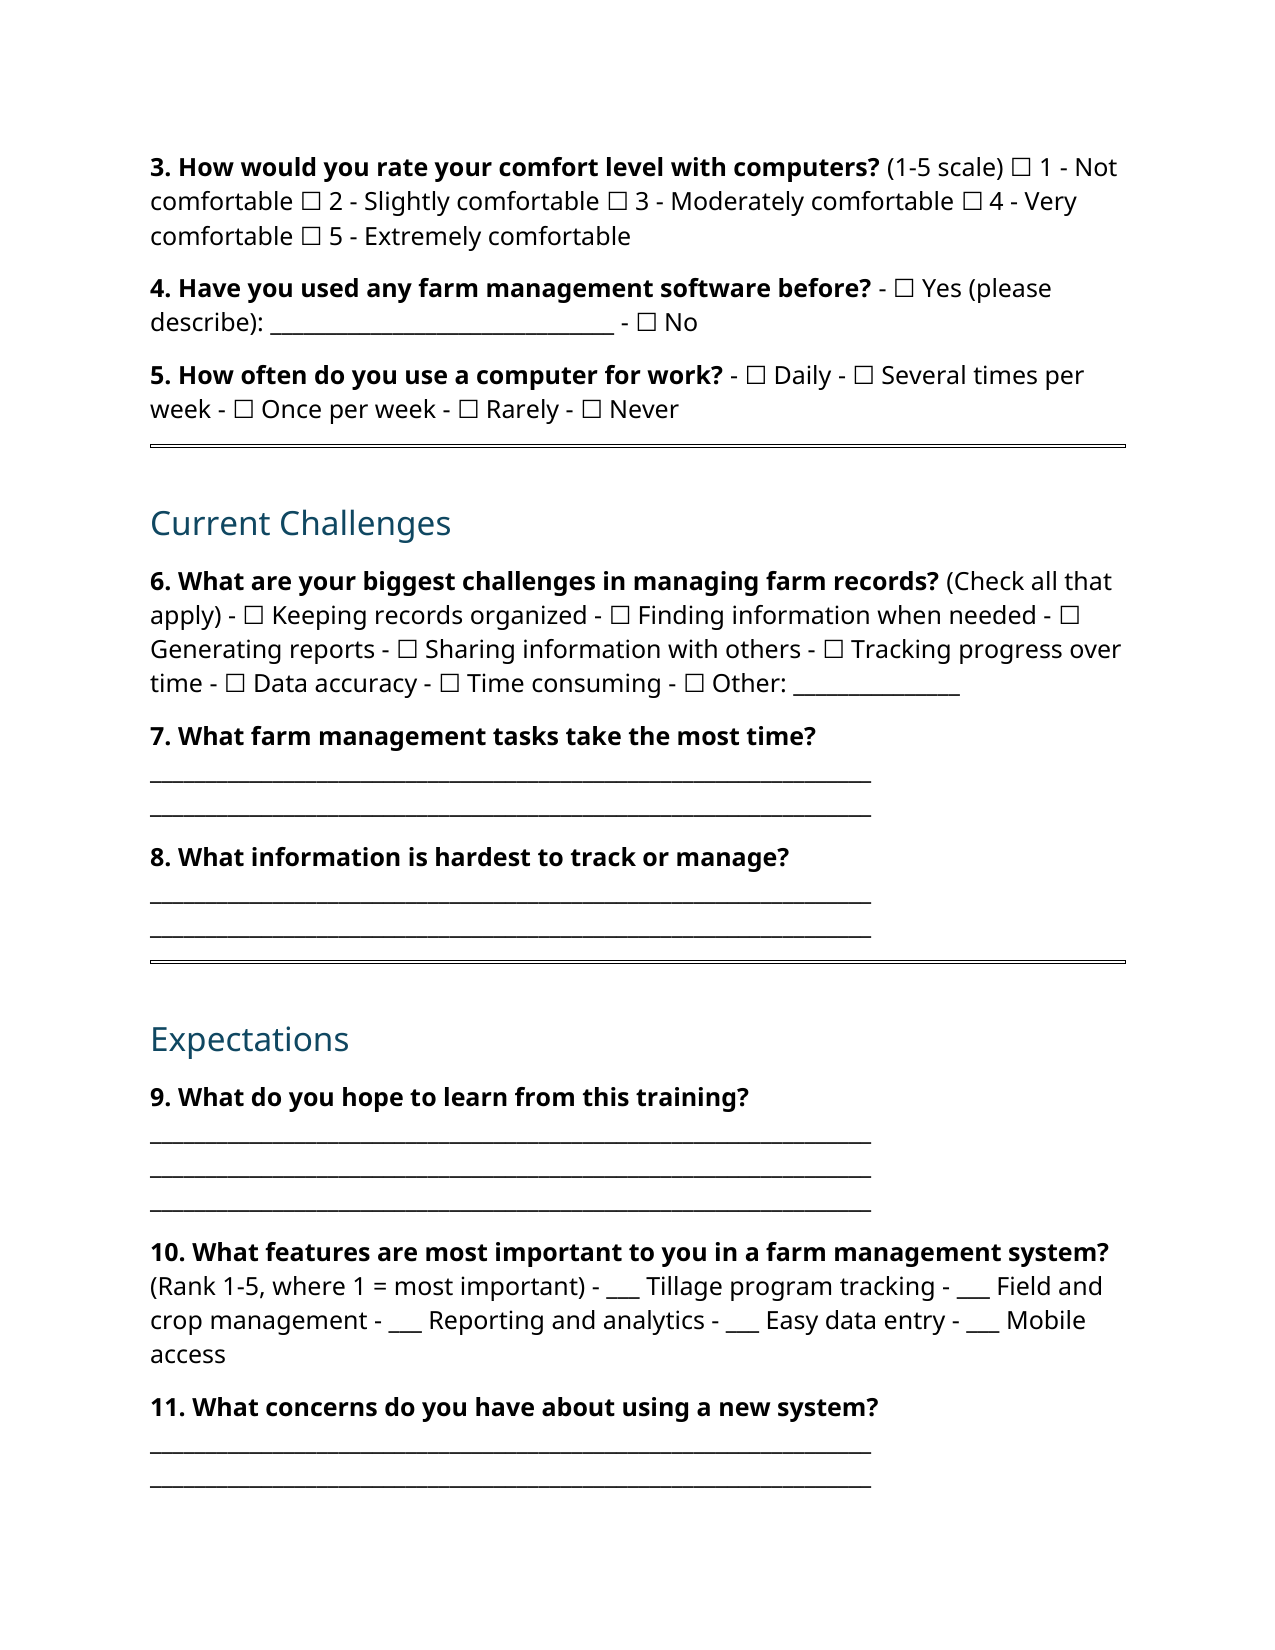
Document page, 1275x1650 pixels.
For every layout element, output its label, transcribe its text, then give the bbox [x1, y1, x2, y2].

subtitle Current Challenges [150, 499, 1125, 545]
text 6. What are your biggest challenges in managing farm records? (Check all that apply) - ☐ Keeping records organized - ☐ Finding information when needed - ☐ Generating reports - ☐ Sharing information with others - ☐ Tracking progress over time - ☐ Data accuracy - ☐ Time consuming - ☐ Other: _______________ [150, 564, 1125, 700]
text 11. What concerns do you have about using a new system? _________________________________________________________________ _________________________________________________________________ [150, 1390, 1125, 1492]
text 4. Have you used any farm management software before? - ☐ Yes (please describe): _______________________________ - ☐ No [150, 271, 1125, 339]
text 7. What farm management tasks take the most time? _________________________________________________________________ _________________________________________________________________ [150, 719, 1125, 821]
subtitle Expectations [150, 1016, 1125, 1061]
text 3. How would you rate your comfort level with computers? (1-5 scale) ☐ 1 - Not comfortable ☐ 2 - Slightly comfortable ☐ 3 - Moderately comfortable ☐ 4 - Very comfortable ☐ 5 - Extremely comfortable [150, 150, 1125, 252]
text 9. What do you hope to learn from this training? _________________________________________________________________ _________________________________________________________________ _________________________________________________________________ [150, 1080, 1125, 1216]
text 5. How often do you use a computer for work? - ☐ Daily - ☐ Several times per week - ☐ Once per week - ☐ Rarely - ☐ Never [150, 358, 1125, 426]
text 8. What information is hardest to track or manage? _________________________________________________________________ _________________________________________________________________ [150, 840, 1125, 942]
text 10. What features are most important to you in a farm management system? (Rank 1-5, where 1 = most important) - ___ Tillage program tracking - ___ Field and crop management - ___ Reporting and analytics - ___ Easy data entry - ___ Mobile access [150, 1235, 1125, 1371]
